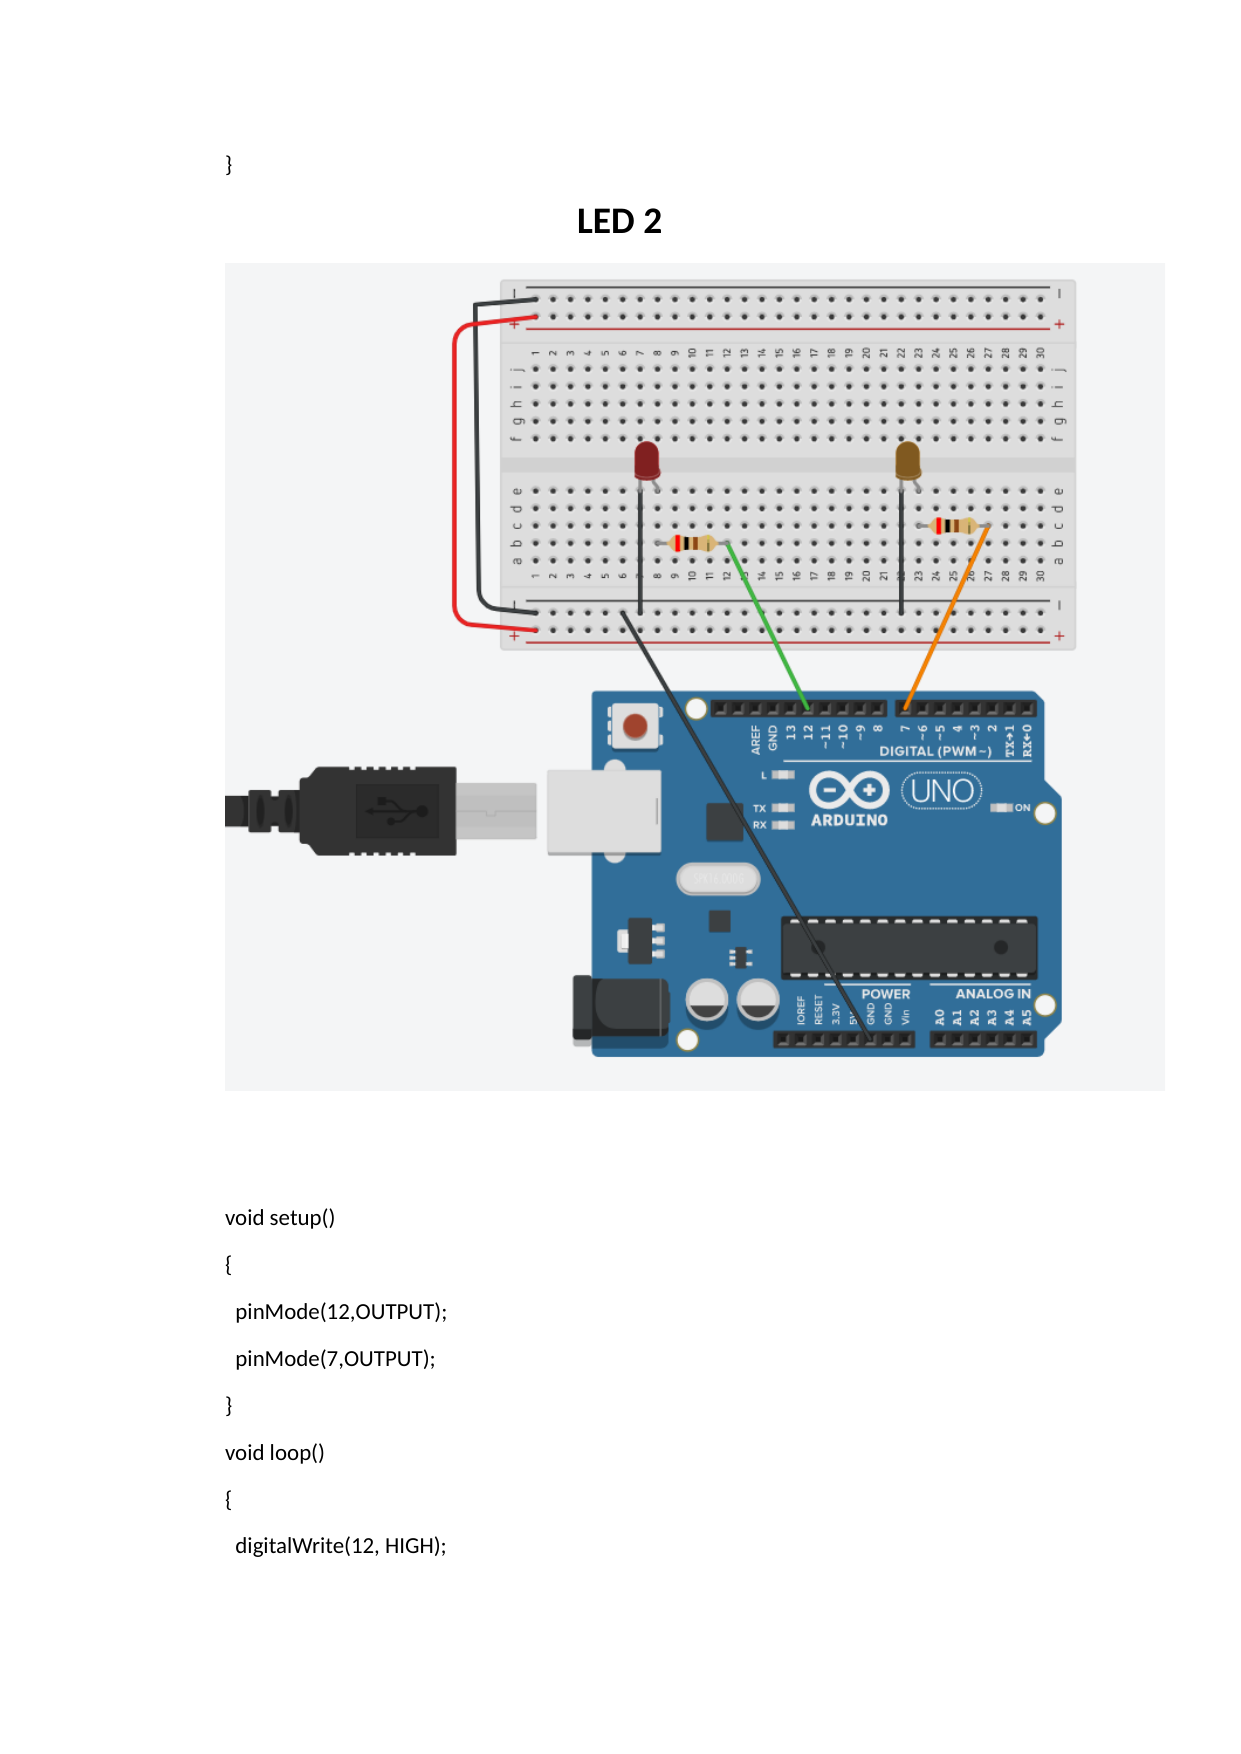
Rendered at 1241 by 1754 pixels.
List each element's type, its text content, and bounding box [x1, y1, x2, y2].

text void loop() [150, 1438, 1090, 1466]
text LED 2 [150, 197, 1090, 243]
text } [150, 150, 1090, 178]
text pinMode(12,OUTPUT); [150, 1297, 1090, 1325]
text } [150, 1391, 1090, 1419]
text pinMode(7,OUTPUT); [150, 1344, 1090, 1372]
text { [150, 1485, 1090, 1513]
text { [150, 1250, 1090, 1278]
picture [225, 263, 1166, 1091]
text digitalWrite(12, HIGH); [150, 1532, 1090, 1560]
text void setup() [150, 1203, 1090, 1232]
